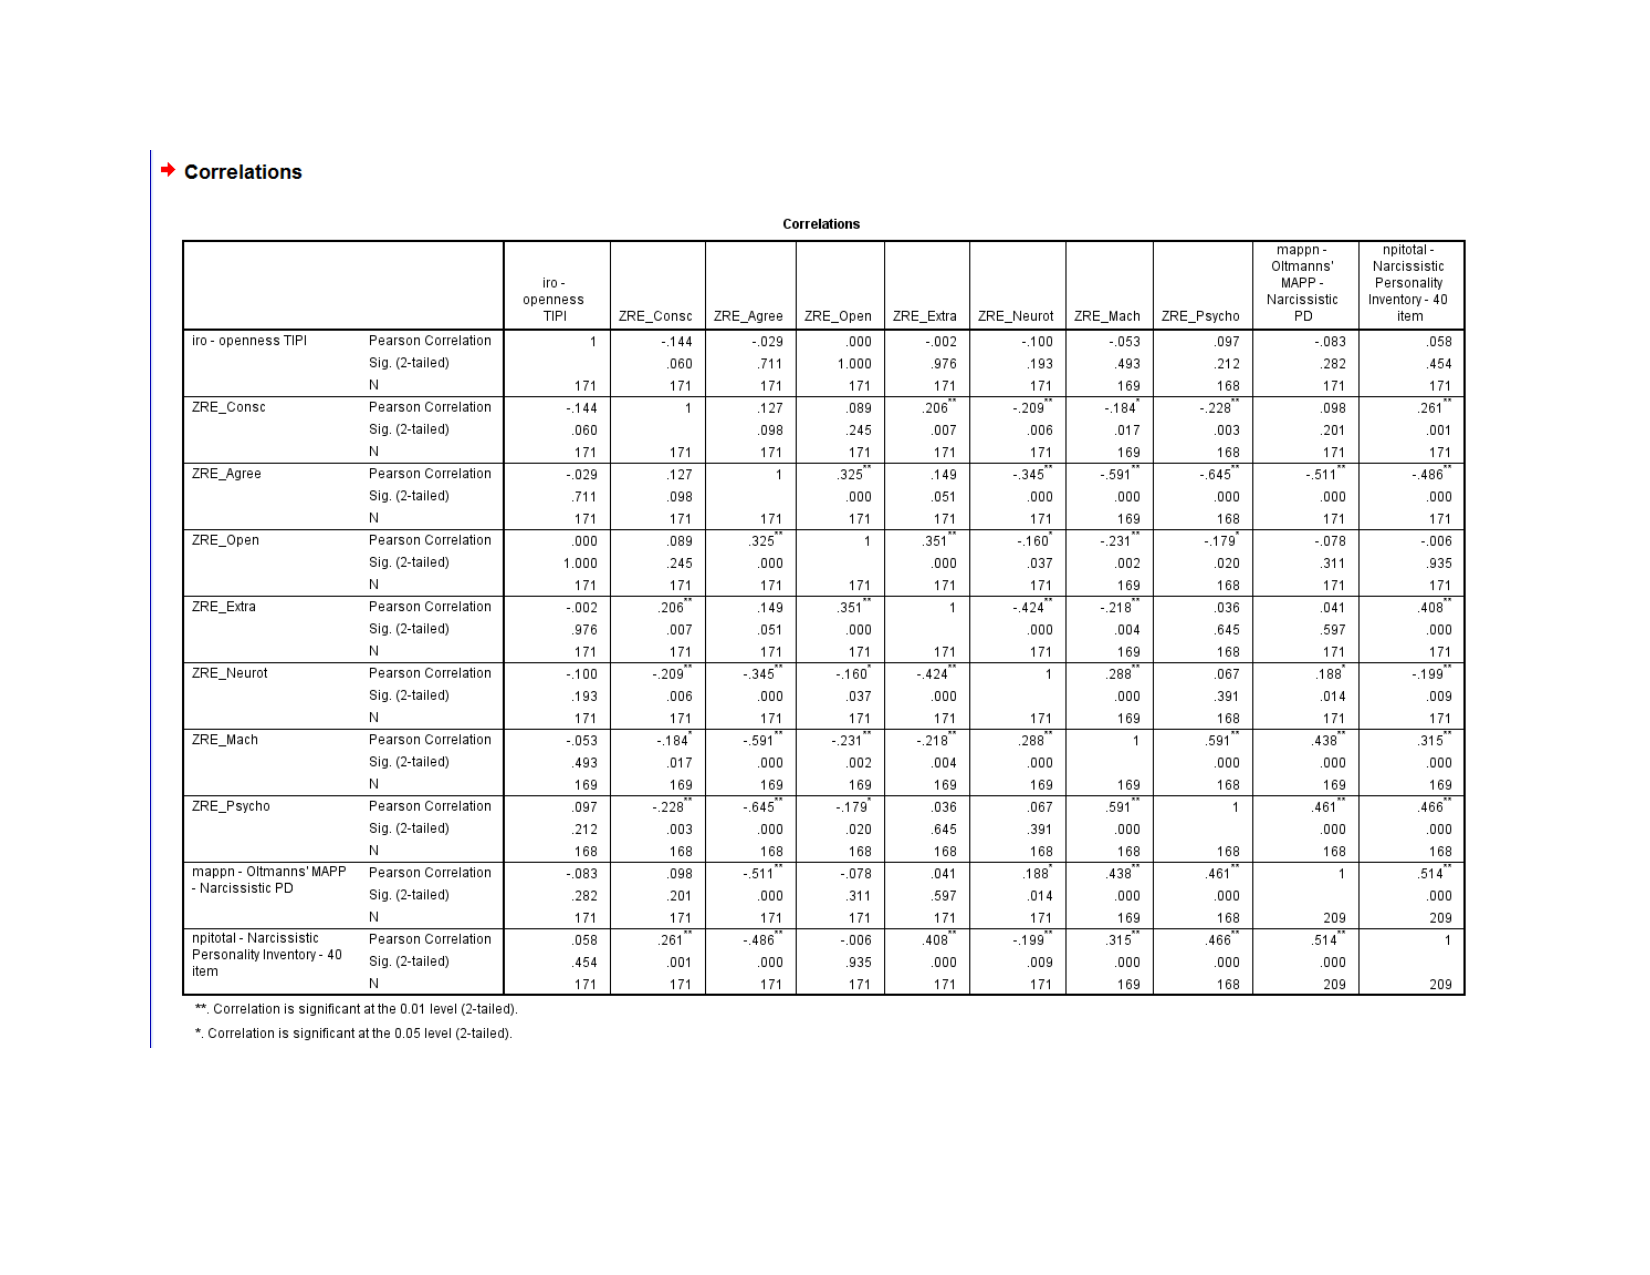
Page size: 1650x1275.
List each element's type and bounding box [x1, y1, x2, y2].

picture [150, 150, 1521, 1048]
